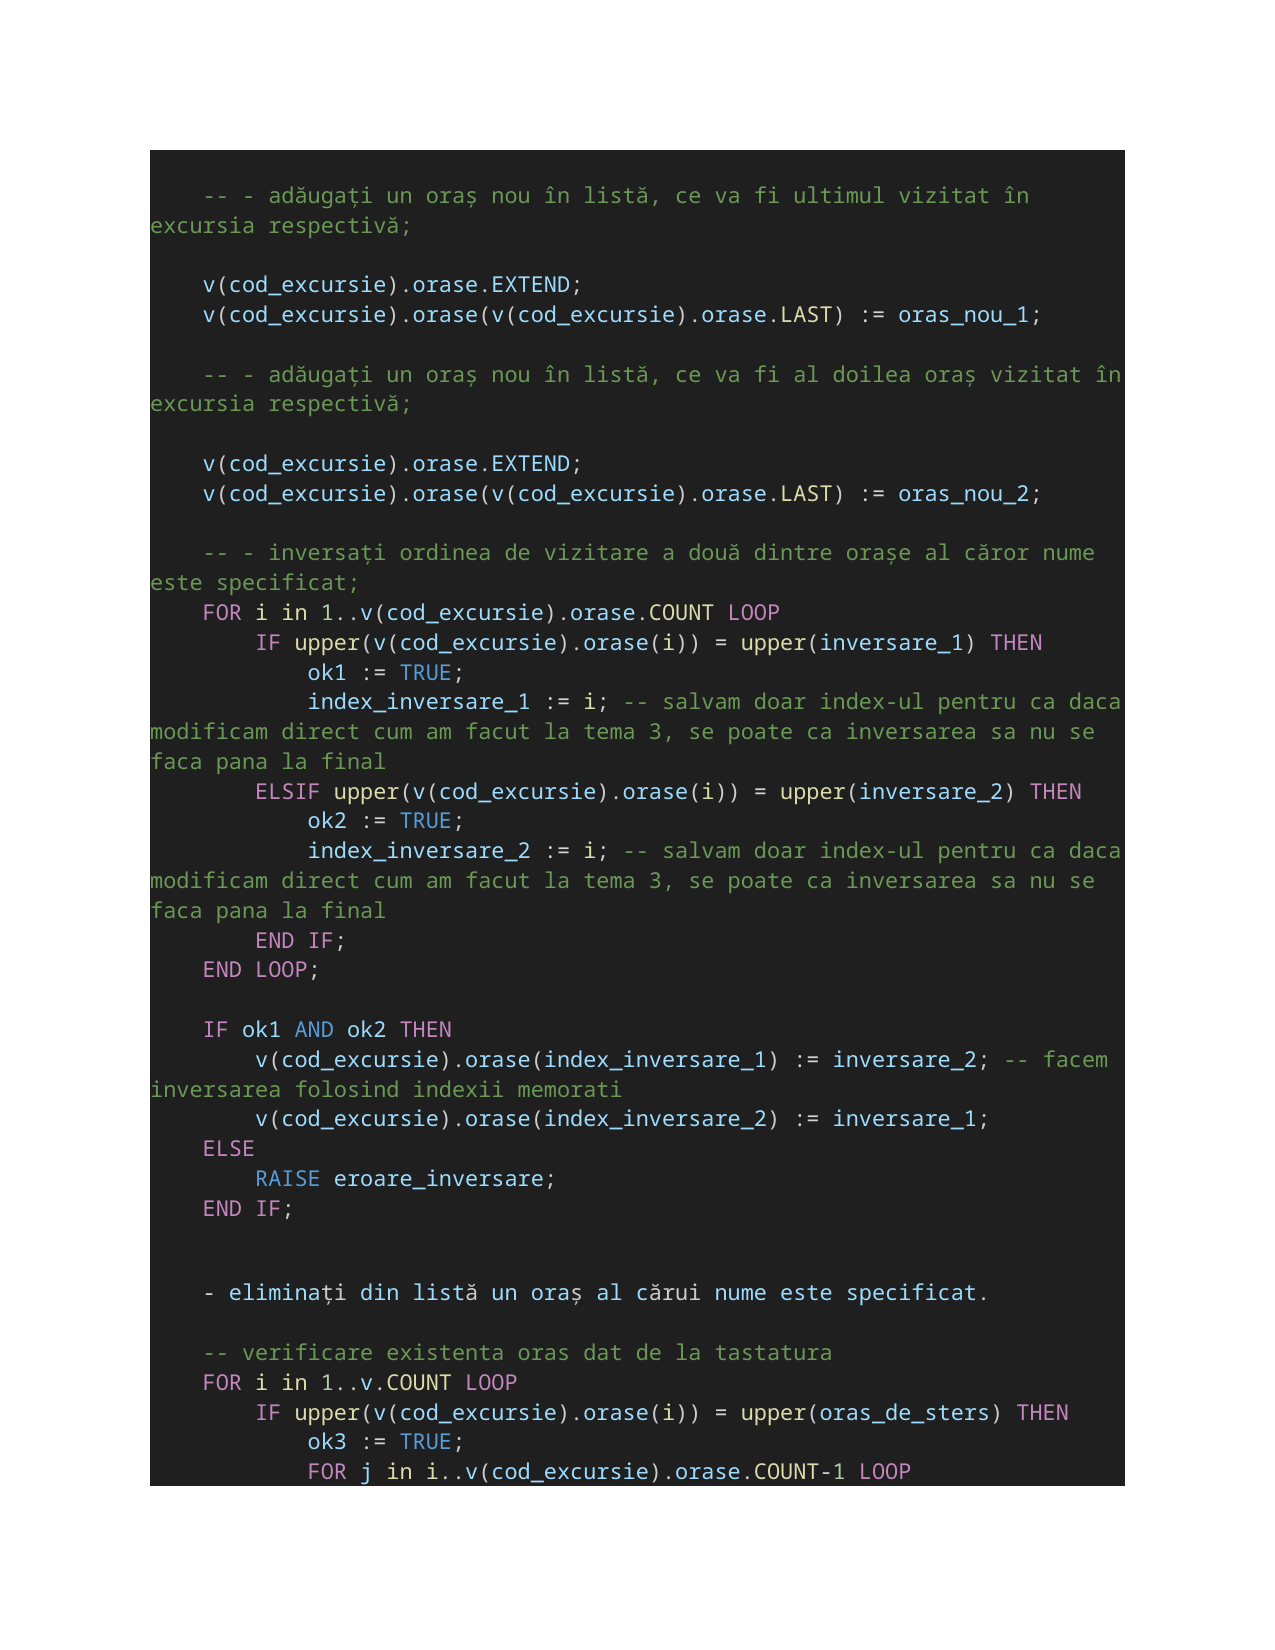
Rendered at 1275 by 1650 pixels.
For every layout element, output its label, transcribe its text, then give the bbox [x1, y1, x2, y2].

text IF ok1 AND ok2 THEN [150, 1014, 1125, 1044]
text -- - adăugați un oraș nou în listă, ce va fi ultimul vizitat în excursia respectivă; [150, 180, 1125, 239]
text v(cod_excursie).orase(index_inversare_1) := inversare_2; -- facem inversarea folosind indexii memorati [150, 1044, 1125, 1103]
text - eliminați din listă un oraș al cărui nume este specificat. [150, 1277, 1125, 1307]
text RAISE eroare_inversare; [150, 1163, 1125, 1193]
text index_inversare_2 := i; -- salvam doar index-ul pentru ca daca modificam direct cum am facut la tema 3, se poate ca inversarea sa nu se faca pana la final [150, 835, 1125, 924]
text v(cod_excursie).orase(v(cod_excursie).orase.LAST) := oras_nou_2; [150, 478, 1125, 507]
text FOR i in 1..v.COUNT LOOP [150, 1367, 1125, 1396]
text IF upper(v(cod_excursie).orase(i)) = upper(oras_de_sters) THEN [150, 1396, 1125, 1426]
text ELSE [150, 1133, 1125, 1163]
text index_inversare_1 := i; -- salvam doar index-ul pentru ca daca modificam direct cum am facut la tema 3, se poate ca inversarea sa nu se faca pana la final [150, 686, 1125, 776]
text -- verificare existenta oras dat de la tastatura [150, 1337, 1125, 1367]
text v(cod_excursie).orase(v(cod_excursie).orase.LAST) := oras_nou_1; [150, 299, 1125, 329]
text -- - adăugați un oraș nou în listă, ce va fi al doilea oraș vizitat în excursia respectivă; [150, 358, 1125, 418]
text ELSIF upper(v(cod_excursie).orase(i)) = upper(inversare_2) THEN [150, 776, 1125, 805]
text FOR j in i..v(cod_excursie).orase.COUNT-1 LOOP [150, 1456, 1125, 1486]
text END IF; [150, 1193, 1125, 1222]
text FOR i in 1..v(cod_excursie).orase.COUNT LOOP [150, 597, 1125, 627]
text v(cod_excursie).orase(index_inversare_2) := inversare_1; [150, 1103, 1125, 1133]
text END LOOP; [150, 954, 1125, 984]
text IF upper(v(cod_excursie).orase(i)) = upper(inversare_1) THEN [150, 627, 1125, 656]
text -- - inversați ordinea de vizitare a două dintre orașe al căror nume este specificat; [150, 537, 1125, 597]
text ok2 := TRUE; [150, 805, 1125, 835]
text ok3 := TRUE; [150, 1426, 1125, 1456]
text v(cod_excursie).orase.EXTEND; [150, 448, 1125, 478]
text ok1 := TRUE; [150, 656, 1125, 686]
text END IF; [150, 924, 1125, 954]
text v(cod_excursie).orase.EXTEND; [150, 269, 1125, 299]
